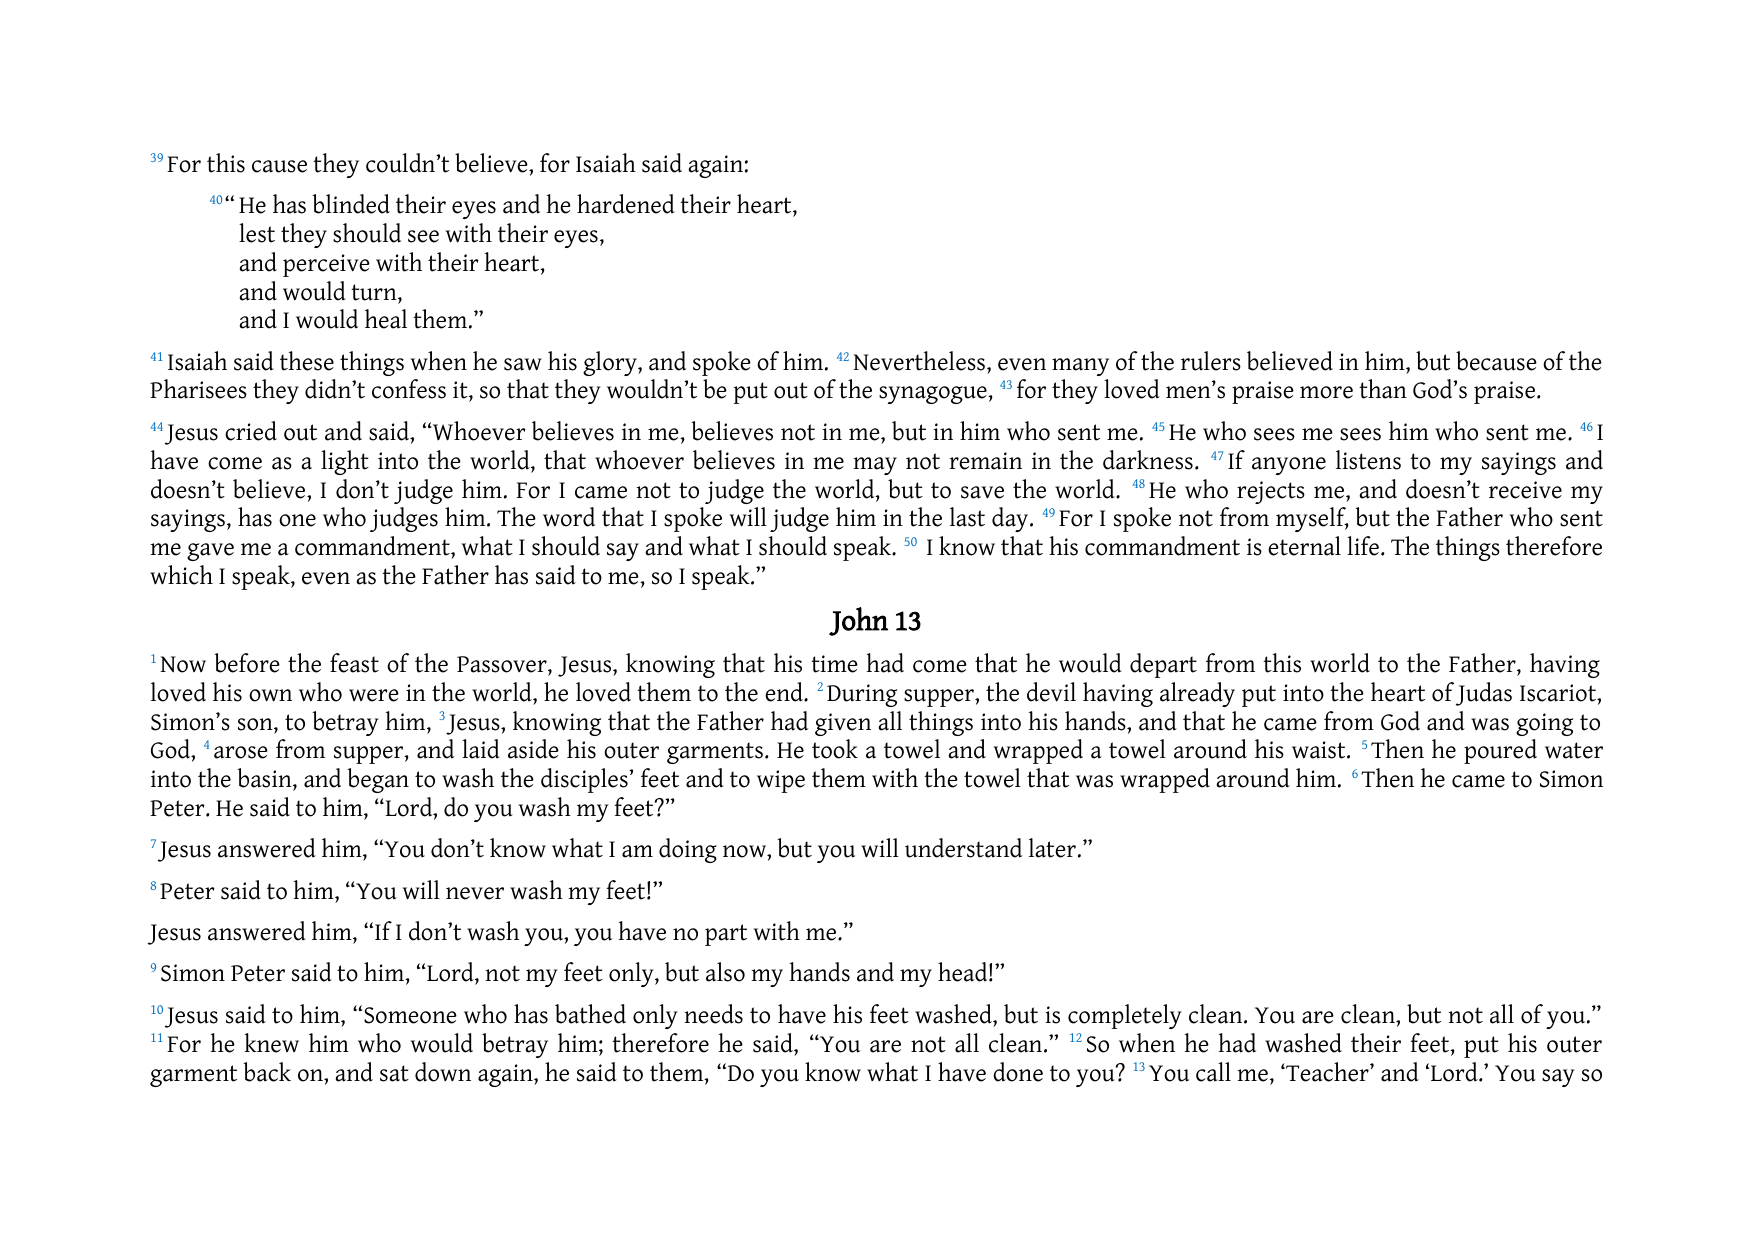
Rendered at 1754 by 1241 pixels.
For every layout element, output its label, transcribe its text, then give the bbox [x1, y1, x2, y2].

text 7 Jesus answered him, “You don’t know what I am doing now, but you will understand later.” [150, 836, 1604, 865]
text 44 Jesus cried out and said, “Whoever believes in me, believes not in me, but in him who sent me. 45 He who sees me sees him who sent me. 46 I have come as a light into the world, that whoever believes in me may not remain in the darkness. 47 If anyone listens to my sayings and doesn’t believe, I don’t judge him. For I came not to judge the world, but to save the world. 48 He who rejects me, and doesn’t receive my sayings, has one who judges him. The word that I spoke will judge him in the last day. 49 For I spoke not from myself, but the Father who sent me gave me a commandment, what I should say and what I should speak. 50 I know that his commandment is eternal life. The things therefore which I speak, even as the Father has said to me, so I speak.” [150, 418, 1604, 591]
text 40 “ He has blinded their eyes and he hardened their heart, lest they should see with their eyes, and perceive with their heart, and would turn, and I would heal them.” [209, 191, 1545, 336]
text John 13 [150, 604, 1604, 638]
text 39 For this cause they couldn’t believe, for Isaiah said again: [150, 150, 1604, 179]
text 1 Now before the feast of the Passover, Jesus, knowing that his time had come that he would depart from this world to the Father, having loved his own who were in the world, he loved them to the end. 2 During supper, the devil having already put into the heart of Judas Iscariot, Simon’s son, to betray him, 3 Jesus, knowing that the Father had given all things into his hands, and that he came from God and was going to God, 4 arose from supper, and laid aside his outer garments. He took a towel and wrapped a towel around his waist. 5 Then he poured water into the basin, and began to wash the disciples’ feet and to wipe them with the towel that was wrapped around him. 6 Then he came to Simon Peter. He said to him, “Lord, do you wash my feet?” [150, 650, 1604, 823]
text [150, 1001, 1604, 1088]
text 41 Isaiah said these things when he saw his glory, and spoke of him. 42 Nevertheless, even many of the rulers believed in him, but because of the Pharisees they didn’t confess it, so that they wouldn’t be put out of the synagogue, 43 for they loved men’s praise more than God’s praise. [150, 348, 1604, 406]
text 8 Peter said to him, “You will never wash my feet!” [150, 877, 1604, 906]
text 9 Simon Peter said to him, “Lord, not my feet only, but also my hands and my head!” [150, 960, 1604, 989]
text Jesus answered him, “If I don’t wash you, you have no part with me.” [150, 918, 1604, 947]
